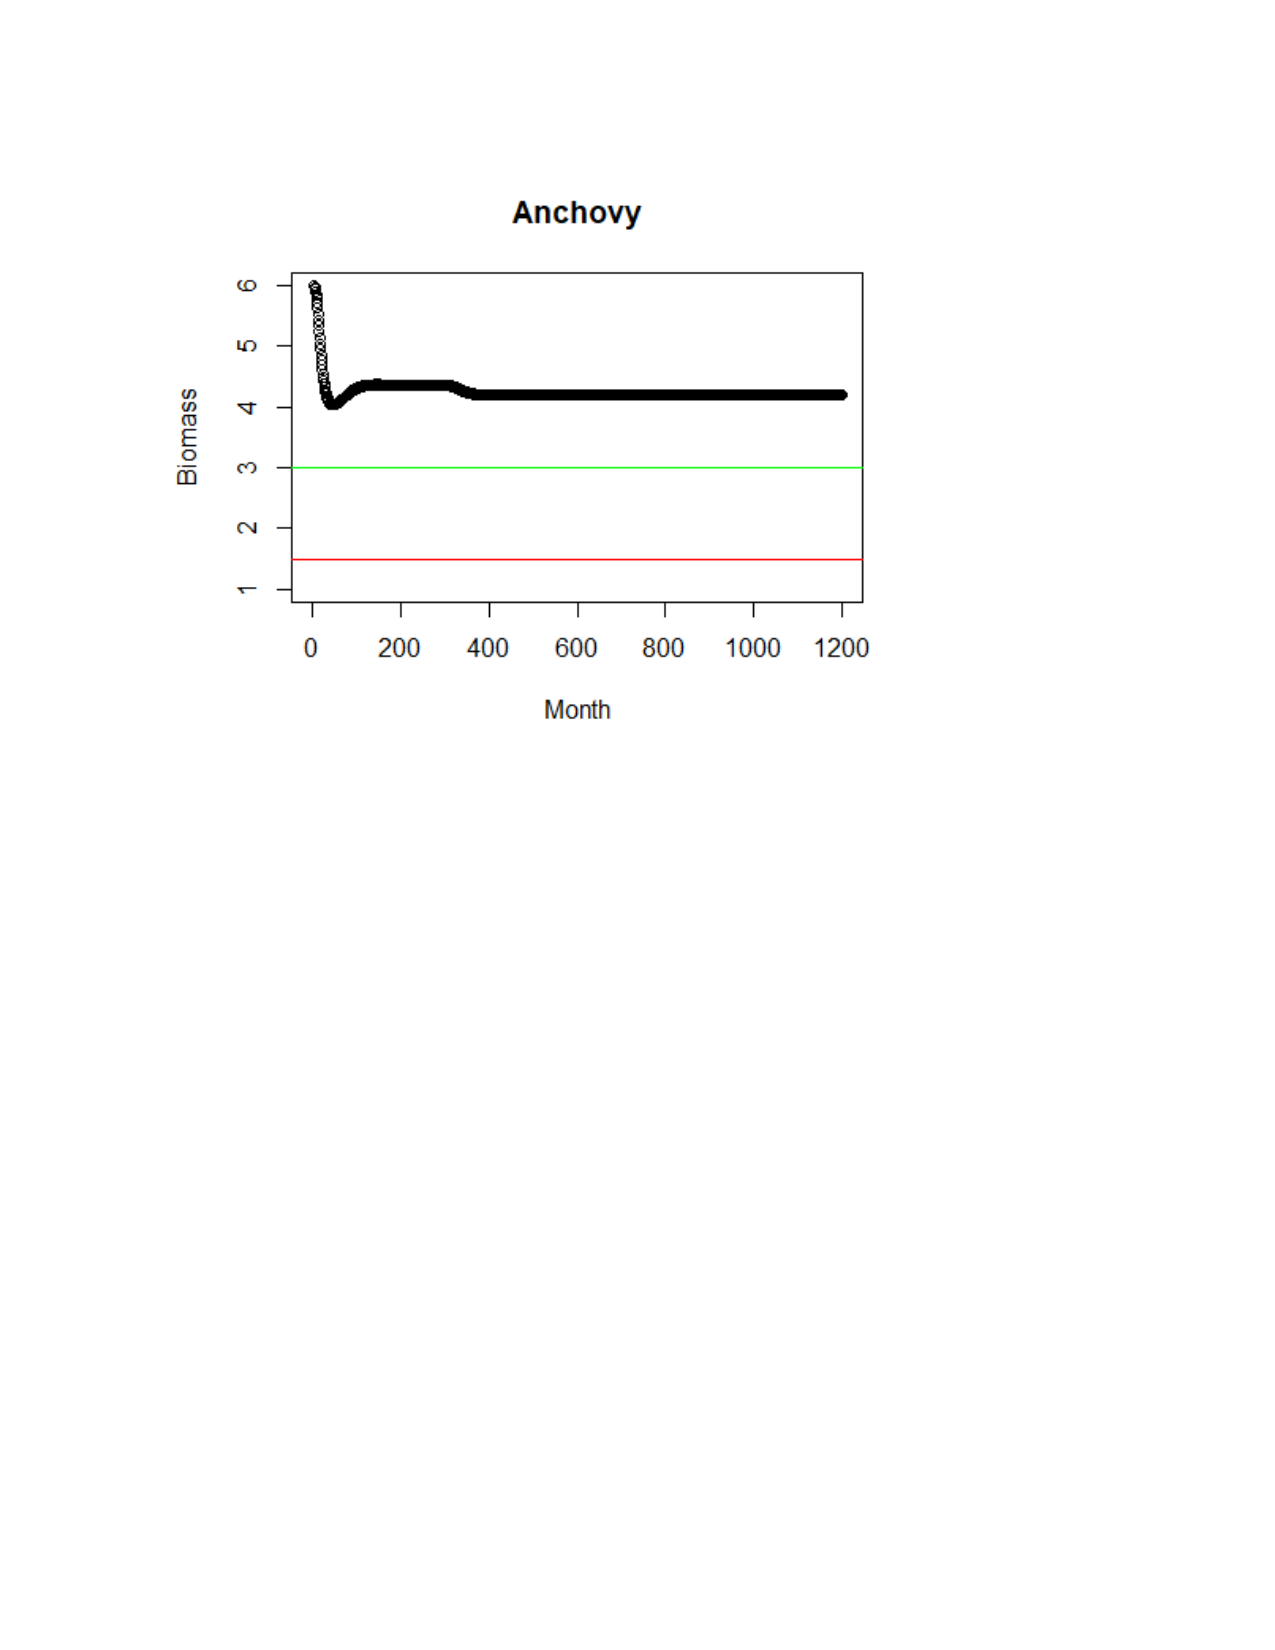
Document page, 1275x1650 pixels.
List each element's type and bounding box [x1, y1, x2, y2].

picture [168, 150, 927, 757]
